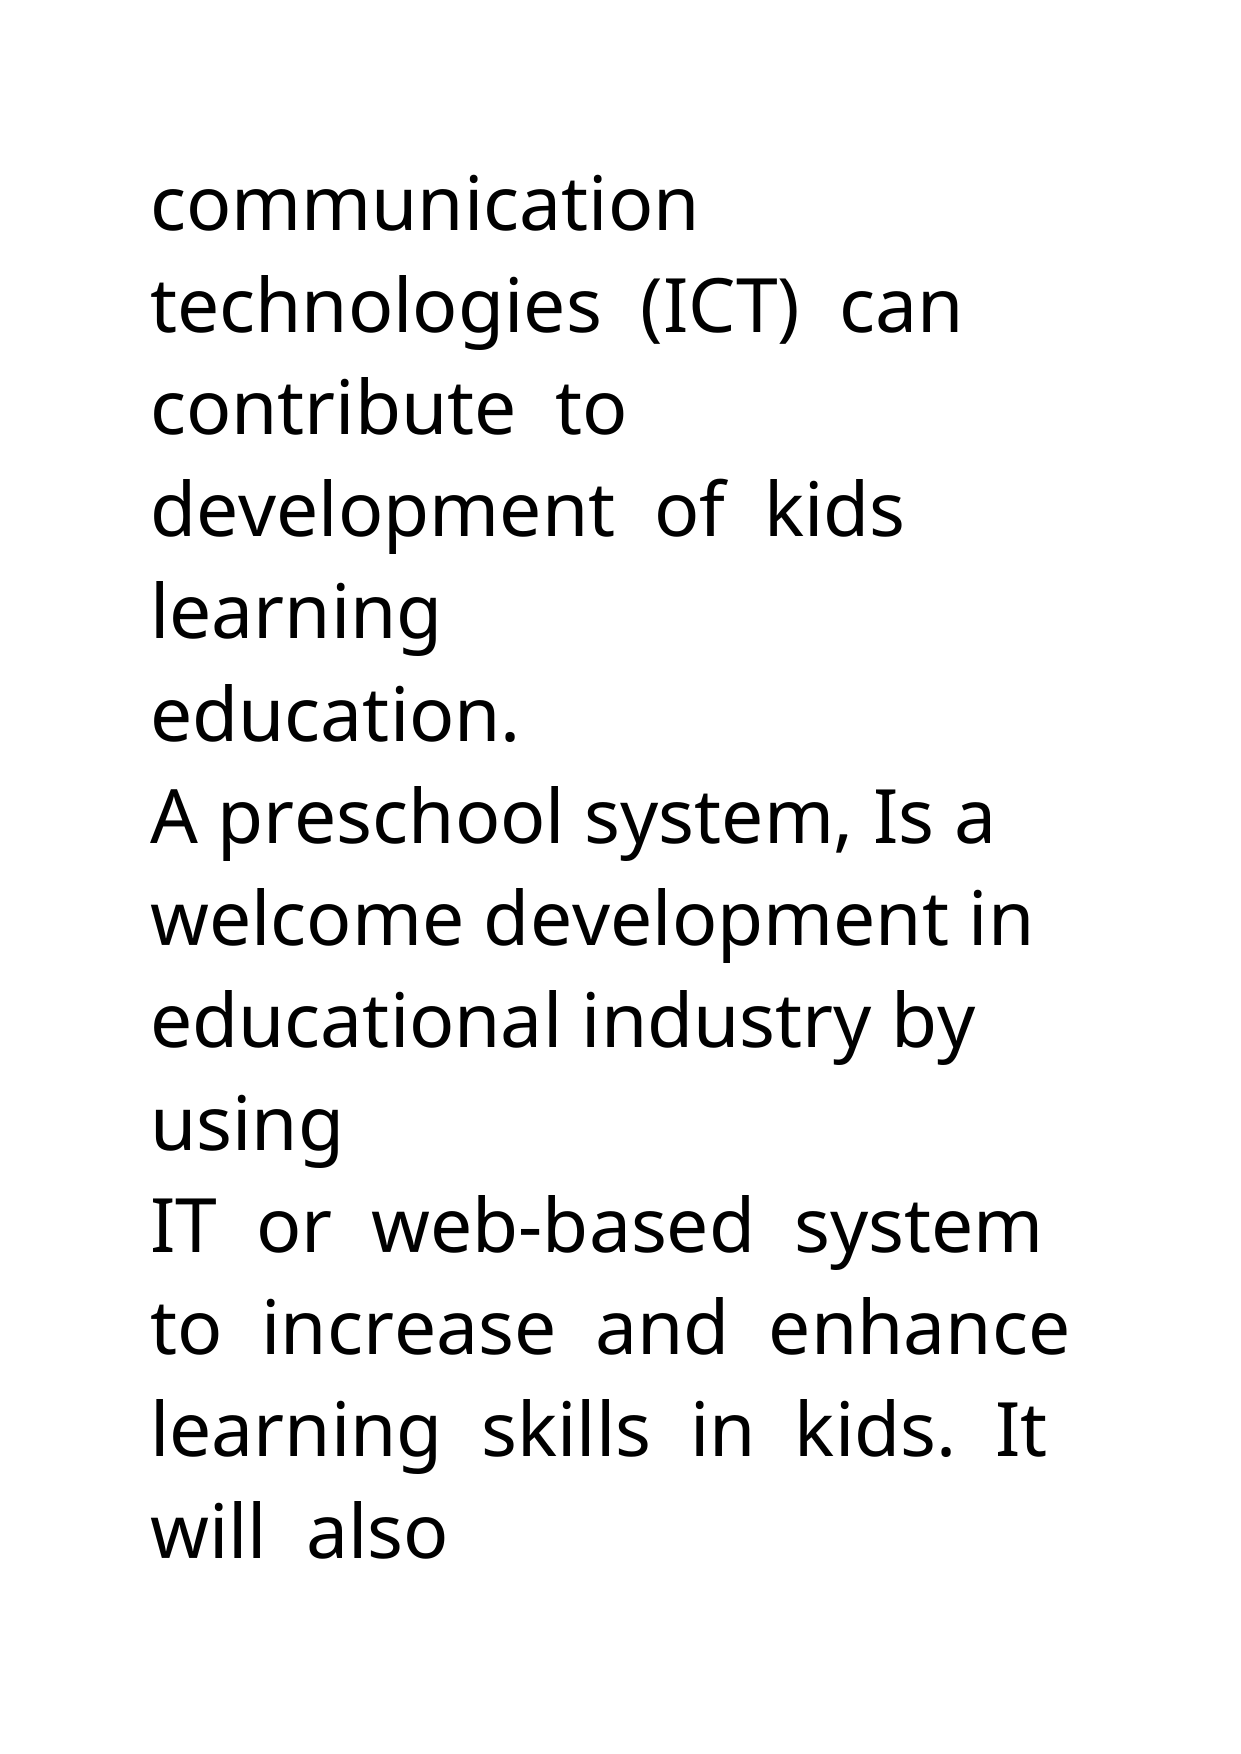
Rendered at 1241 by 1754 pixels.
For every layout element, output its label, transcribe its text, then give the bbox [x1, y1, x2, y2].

text IT or web-based system to increase and enhance learning skills in kids. It will also [150, 1172, 1090, 1581]
text education. [150, 661, 1090, 763]
text A preschool system, Is a welcome development in educational industry by using [150, 763, 1090, 1172]
text communication technologies (ICT) can contribute to development of kids learning [150, 150, 1090, 661]
